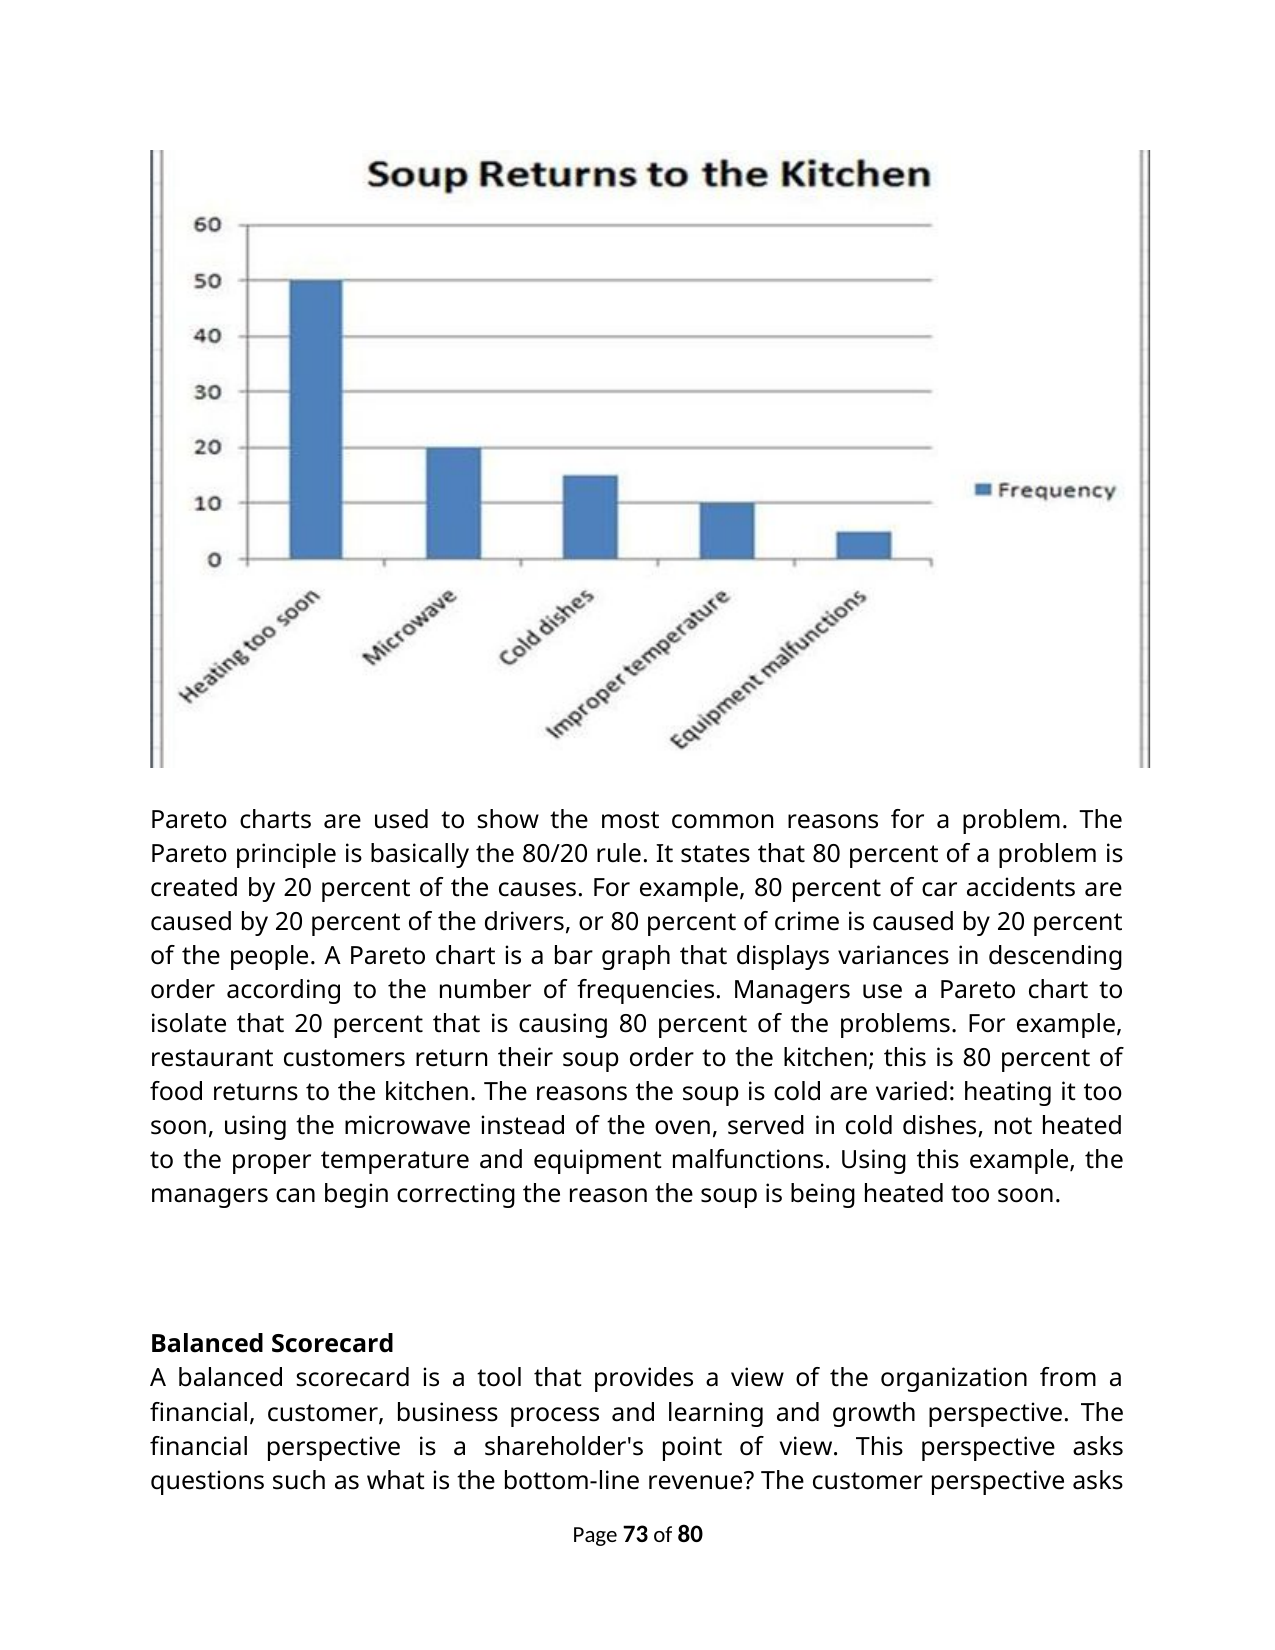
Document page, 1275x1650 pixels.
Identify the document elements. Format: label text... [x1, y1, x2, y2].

picture [150, 150, 1150, 768]
text Pareto charts are used to show the most common reasons for a problem. The Pareto principle is basically the 80/20 rule. It states that 80 percent of a problem is created by 20 percent of the causes. For example, 80 percent of car accidents are caused by 20 percent of the drivers, or 80 percent of crime is caused by 20 percent of the people. A Pareto chart is a bar graph that displays variances in descending order according to the number of frequencies. Managers use a Pareto chart to isolate that 20 percent that is causing 80 percent of the problems. For example, restaurant customers return their soup order to the kitchen; this is 80 percent of food returns to the kitchen. The reasons the soup is cold are varied: heating it too soon, using the microwave instead of the oven, served in cold dishes, not heated to the proper temperature and equipment malfunctions. Using this example, the managers can begin correcting the reason the soup is being heated too soon. [150, 801, 1125, 1210]
text Balanced Scorecard [150, 1326, 1125, 1360]
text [150, 1360, 1125, 1496]
